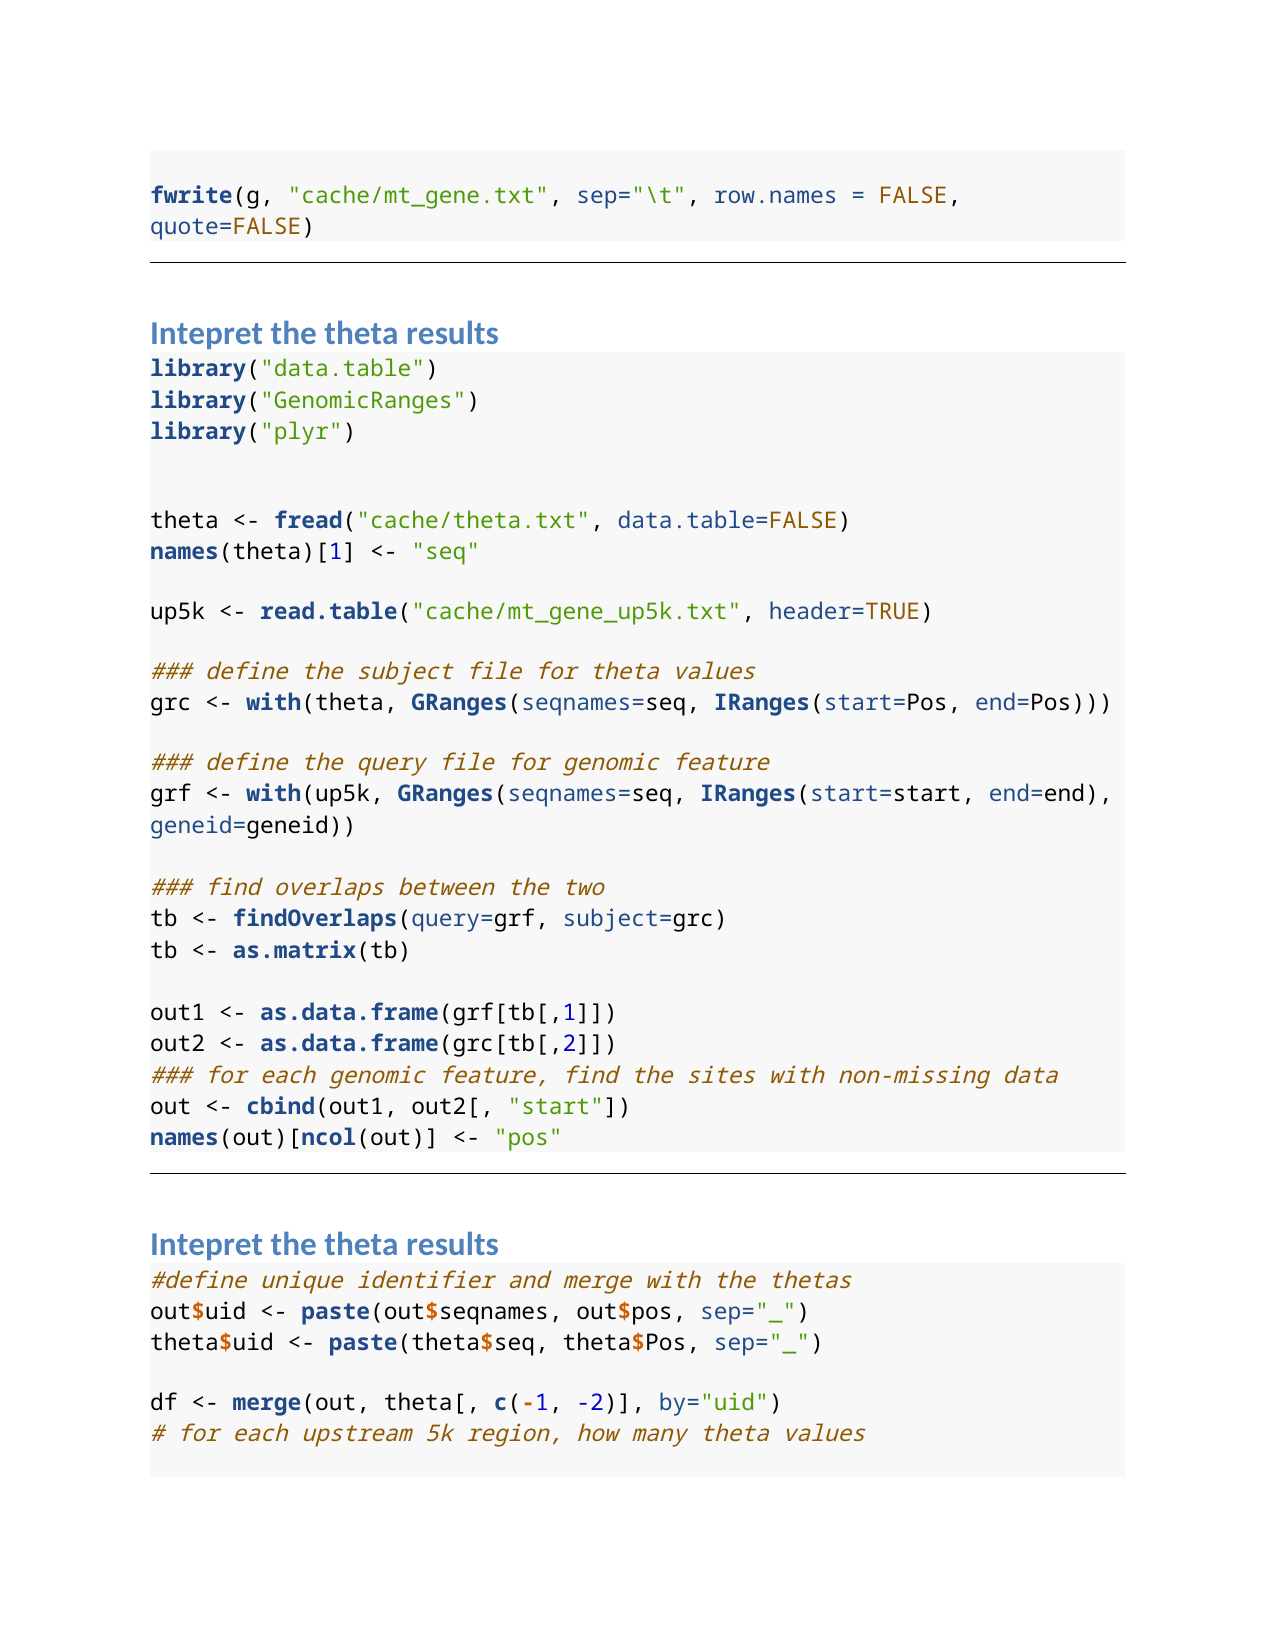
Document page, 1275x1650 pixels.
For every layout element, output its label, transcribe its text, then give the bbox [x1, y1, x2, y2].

subtitle Intepret the theta results [150, 312, 1125, 352]
text library("data.table") library("GenomicRanges") library("plyr") theta <- fread("cache/theta.txt", data.table=FALSE) names(theta)[1] <- "seq" up5k <- read.table("cache/mt_gene_up5k.txt", header=TRUE) ### define the subject file for theta values grc <- with(theta, GRanges(seqnames=seq, IRanges(start=Pos, end=Pos))) ### define the query file for genomic feature grf <- with(up5k, GRanges(seqnames=seq, IRanges(start=start, end=end), geneid=geneid)) ### find overlaps between the two tb <- findOverlaps(query=grf, subject=grc) tb <- as.matrix(tb) out1 <- as.data.frame(grf[tb[,1]]) out2 <- as.data.frame(grc[tb[,2]]) ### for each genomic feature, find the sites with non-missing data out <- cbind(out1, out2[, "start"]) names(out)[ncol(out)] <- "pos" [150, 352, 1125, 1152]
subtitle Intepret the theta results [150, 1223, 1125, 1263]
text ### - strand gm <- subset(g, strand %in% "-") dim(gm) # 82 fwrite(g, "cache/mt_gene.txt", sep="\t", row.names = FALSE, quote=FALSE) [150, 150, 1125, 241]
